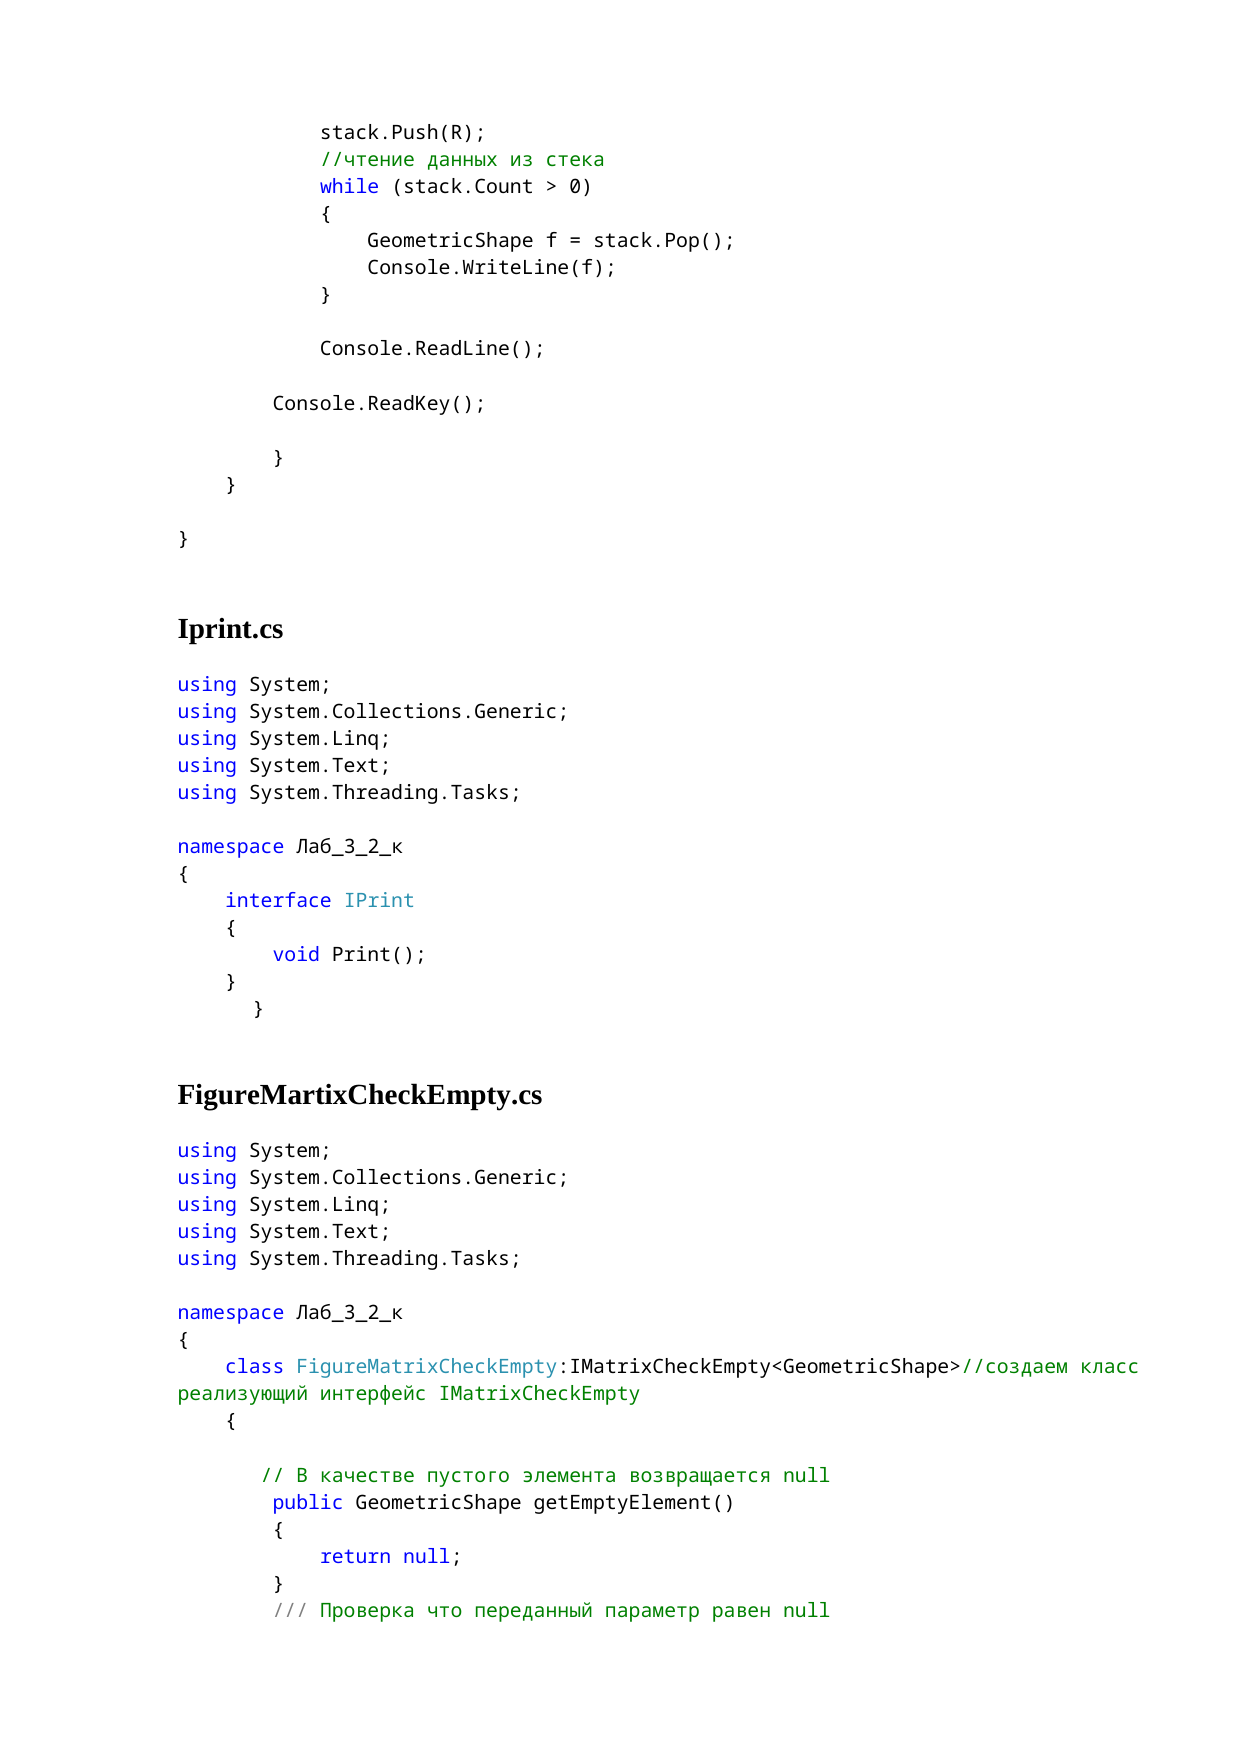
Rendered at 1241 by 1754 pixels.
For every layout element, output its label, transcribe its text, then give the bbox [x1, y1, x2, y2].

text using System.Linq; [177, 724, 1152, 751]
text Console.ReadKey(); [177, 390, 1152, 417]
text stack.Push(R); [177, 118, 1152, 145]
text { [177, 199, 1152, 226]
text void Print(); [177, 940, 1152, 967]
text GeometricShape f = stack.Pop(); [177, 226, 1152, 253]
text using System; [177, 670, 1152, 697]
text using System.Text; [177, 751, 1152, 778]
text using System.Text; [177, 1217, 1152, 1244]
text namespace Лаб_3_2_к [177, 1298, 1152, 1325]
text class FigureMatrixCheckEmpty:IMatrixCheckEmpty<GeometricShape>//создаем класс реализующий интерфейс IMatrixCheckEmpty [177, 1352, 1152, 1406]
text } [177, 471, 1152, 498]
text Iprint.cs [177, 611, 1152, 644]
text using System.Linq; [177, 1190, 1152, 1217]
text } [177, 280, 1152, 307]
text Console.WriteLine(f); [177, 253, 1152, 280]
text using System.Threading.Tasks; [177, 1244, 1152, 1271]
text // В качестве пустого элемента возвращается null [177, 1462, 1152, 1489]
text { [177, 1406, 1152, 1433]
text //чтение данных из стека [177, 145, 1152, 172]
text { [177, 913, 1152, 940]
text /// Проверка что переданный параметр равен null [177, 1597, 1152, 1623]
list } [252, 994, 1152, 1021]
text public GeometricShape getEmptyElement() [177, 1489, 1152, 1516]
text namespace Лаб_3_2_к [177, 832, 1152, 859]
text while (stack.Count > 0) [177, 172, 1152, 199]
text using System.Threading.Tasks; [177, 778, 1152, 805]
text { [177, 1516, 1152, 1543]
text interface IPrint [177, 886, 1152, 913]
text } [177, 967, 1152, 994]
text } [177, 524, 1152, 552]
text using System; [177, 1136, 1152, 1163]
text } [177, 444, 1152, 471]
text { [177, 1325, 1152, 1352]
text Console.ReadLine(); [177, 334, 1152, 361]
text } [177, 1569, 1152, 1597]
text FigureMartixCheckEmpty.cs [177, 1077, 1152, 1110]
text using System.Collections.Generic; [177, 1163, 1152, 1190]
text using System.Collections.Generic; [177, 697, 1152, 724]
text return null; [177, 1543, 1152, 1569]
text { [177, 859, 1152, 886]
